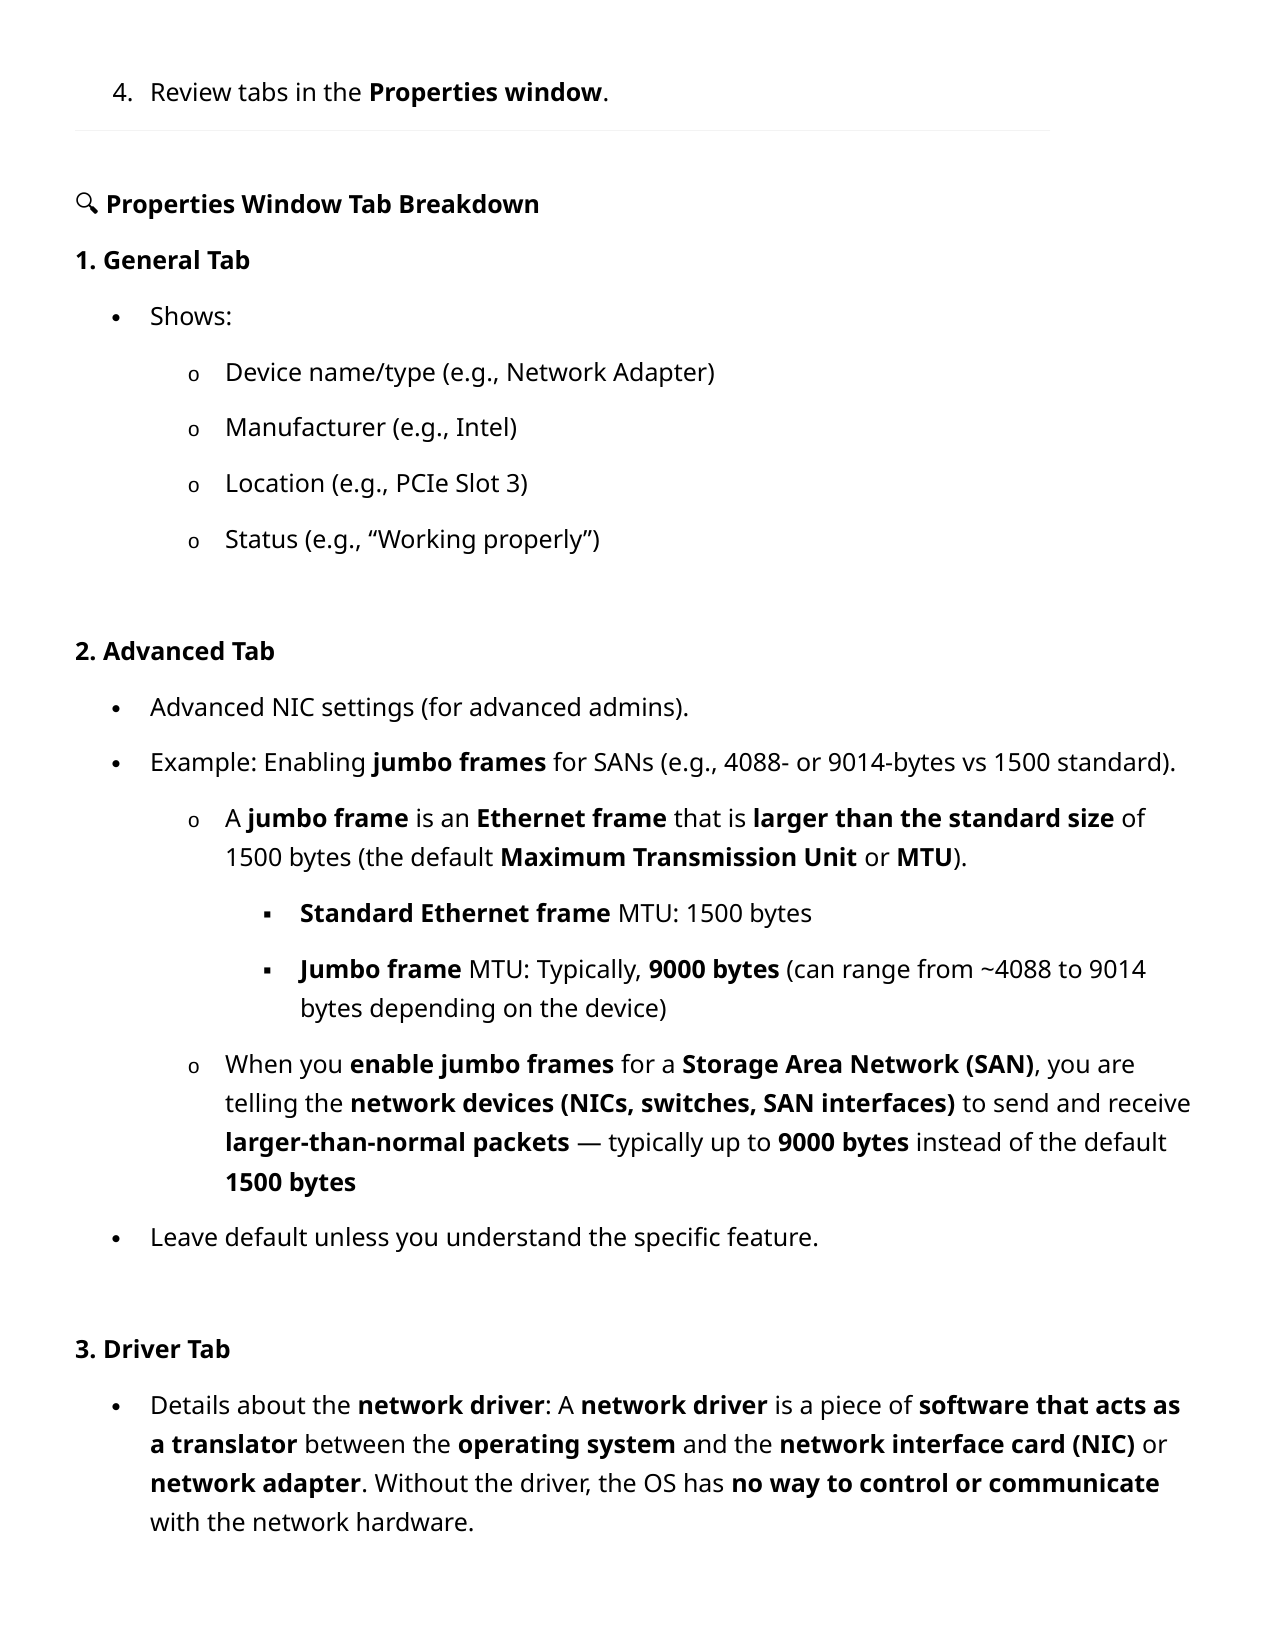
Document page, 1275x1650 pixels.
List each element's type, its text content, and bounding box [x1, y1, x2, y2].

list A jumbo frame is an Ethernet frame that is larger than the standard size of 1500 bytes (the default Maximum Transmission Unit or MTU). [187, 801, 1200, 874]
list Shows: [112, 298, 1200, 332]
list Advanced NIC settings (for advanced admins). [112, 689, 1200, 723]
text 🔍 Properties Window Tab Breakdown [75, 187, 1200, 221]
list Details about the network driver: A network driver is a piece of software that acts as a translator between the operating system and the network interface card (NIC) or network adapter. Without the driver, the OS has no way to control or communicate with the network hardware. [112, 1387, 1200, 1539]
list Example: Enabling jumbo frames for SANs (e.g., 4088- or 9014-bytes vs 1500 standard). [112, 745, 1200, 779]
list Device name/type (e.g., Network Adapter) [187, 354, 1200, 388]
list Jumbo frame MTU: Typically, 9000 bytes (can range from ~4088 to 9014 bytes depending on the device) [262, 952, 1200, 1025]
list Location (e.g., PCIe Slot 3) [187, 466, 1200, 500]
list Leave default unless you understand the specific feature. [112, 1220, 1200, 1254]
list Status (e.g., “Working properly”) [187, 522, 1200, 556]
list Review tabs in the Properties window. [112, 75, 1200, 109]
text 2. Advanced Tab [75, 633, 1200, 667]
list Manufacturer (e.g., Intel) [187, 410, 1200, 444]
text 1. General Tab [75, 242, 1200, 277]
list When you enable jumbo frames for a Storage Area Network (SAN), you are telling the network devices (NICs, switches, SAN interfaces) to send and receive larger-than-normal packets — typically up to 9000 bytes instead of the default 1500 bytes [187, 1047, 1200, 1198]
text 3. Driver Tab [75, 1332, 1200, 1366]
list Standard Ethernet frame MTU: 1500 bytes [262, 896, 1200, 930]
